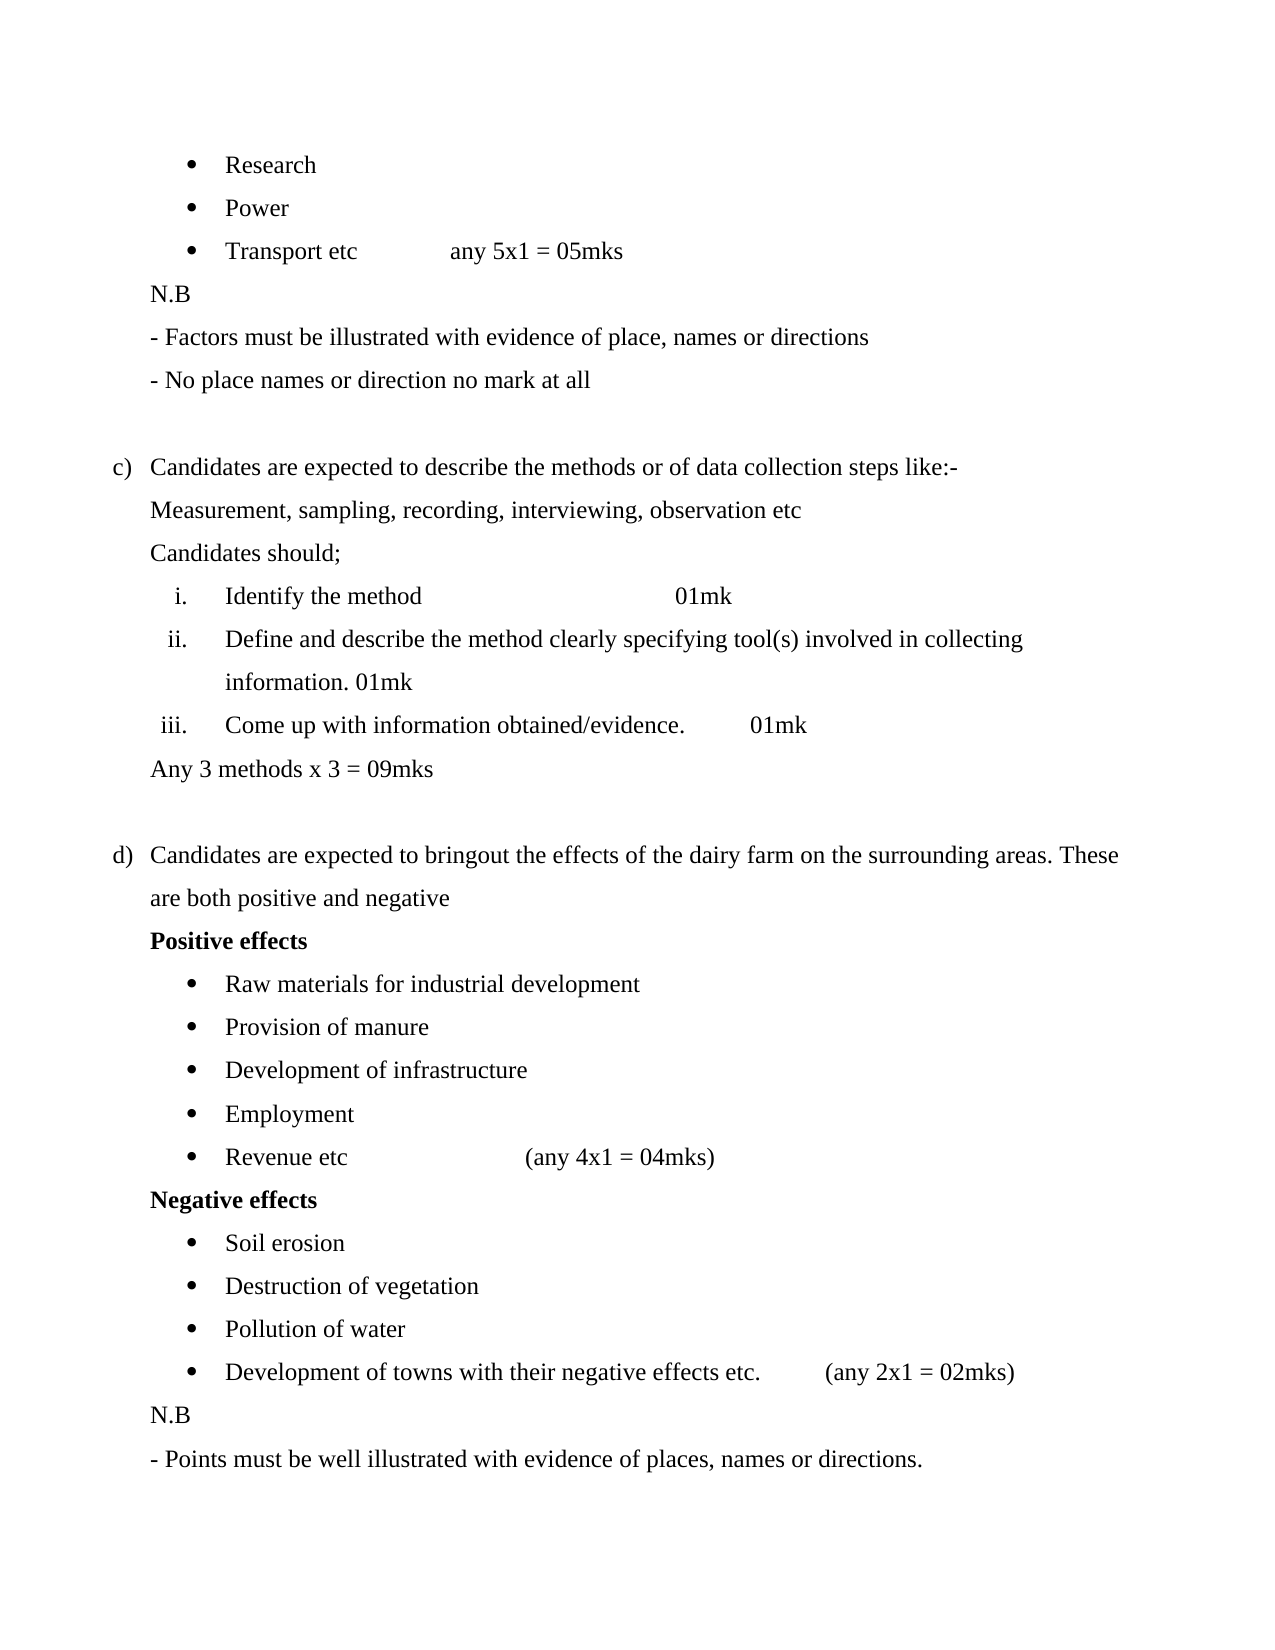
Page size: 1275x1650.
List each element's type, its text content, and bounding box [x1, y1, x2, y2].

list Define and describe the method clearly specifying tool(s) involved in collecting information. 01mk [187, 624, 1125, 696]
list Provision of manure [187, 1012, 1125, 1041]
list Power [187, 193, 1125, 222]
text - Factors must be illustrated with evidence of place, names or directions [150, 322, 1125, 351]
list Employment [187, 1099, 1125, 1127]
text c) Candidates are expected to describe the methods or of data collection steps like:- [112, 452, 1125, 481]
text - No place names or direction no mark at all [150, 366, 1125, 394]
text Measurement, sampling, recording, interviewing, observation etc [150, 495, 1125, 524]
list Come up with information obtained/evidence. 01mk [187, 711, 1125, 739]
list Soil erosion [187, 1228, 1125, 1257]
list Revenue etc (any 4x1 = 04mks) [187, 1142, 1125, 1171]
text - Points must be well illustrated with evidence of places, names or directions. [150, 1444, 1125, 1472]
text N.B [150, 279, 1125, 308]
text Any 3 methods x 3 = 09mks [150, 754, 1125, 782]
list Destruction of vegetation [187, 1271, 1125, 1300]
list Development of infrastructure [187, 1056, 1125, 1084]
text Negative effects [150, 1185, 1125, 1214]
list Raw materials for industrial development [187, 969, 1125, 998]
text Candidates should; [150, 538, 1125, 567]
list Transport etc any 5x1 = 05mks [187, 236, 1125, 265]
list Research [187, 150, 1125, 179]
text d) Candidates are expected to bringout the effects of the dairy farm on the surrounding areas. These are both positive and negative [112, 840, 1125, 912]
list Identify the method 01mk [187, 581, 1125, 610]
list Pollution of water [187, 1314, 1125, 1343]
text N.B [150, 1401, 1125, 1429]
text Positive effects [150, 926, 1125, 955]
list Development of towns with their negative effects etc. (any 2x1 = 02mks) [187, 1357, 1125, 1386]
